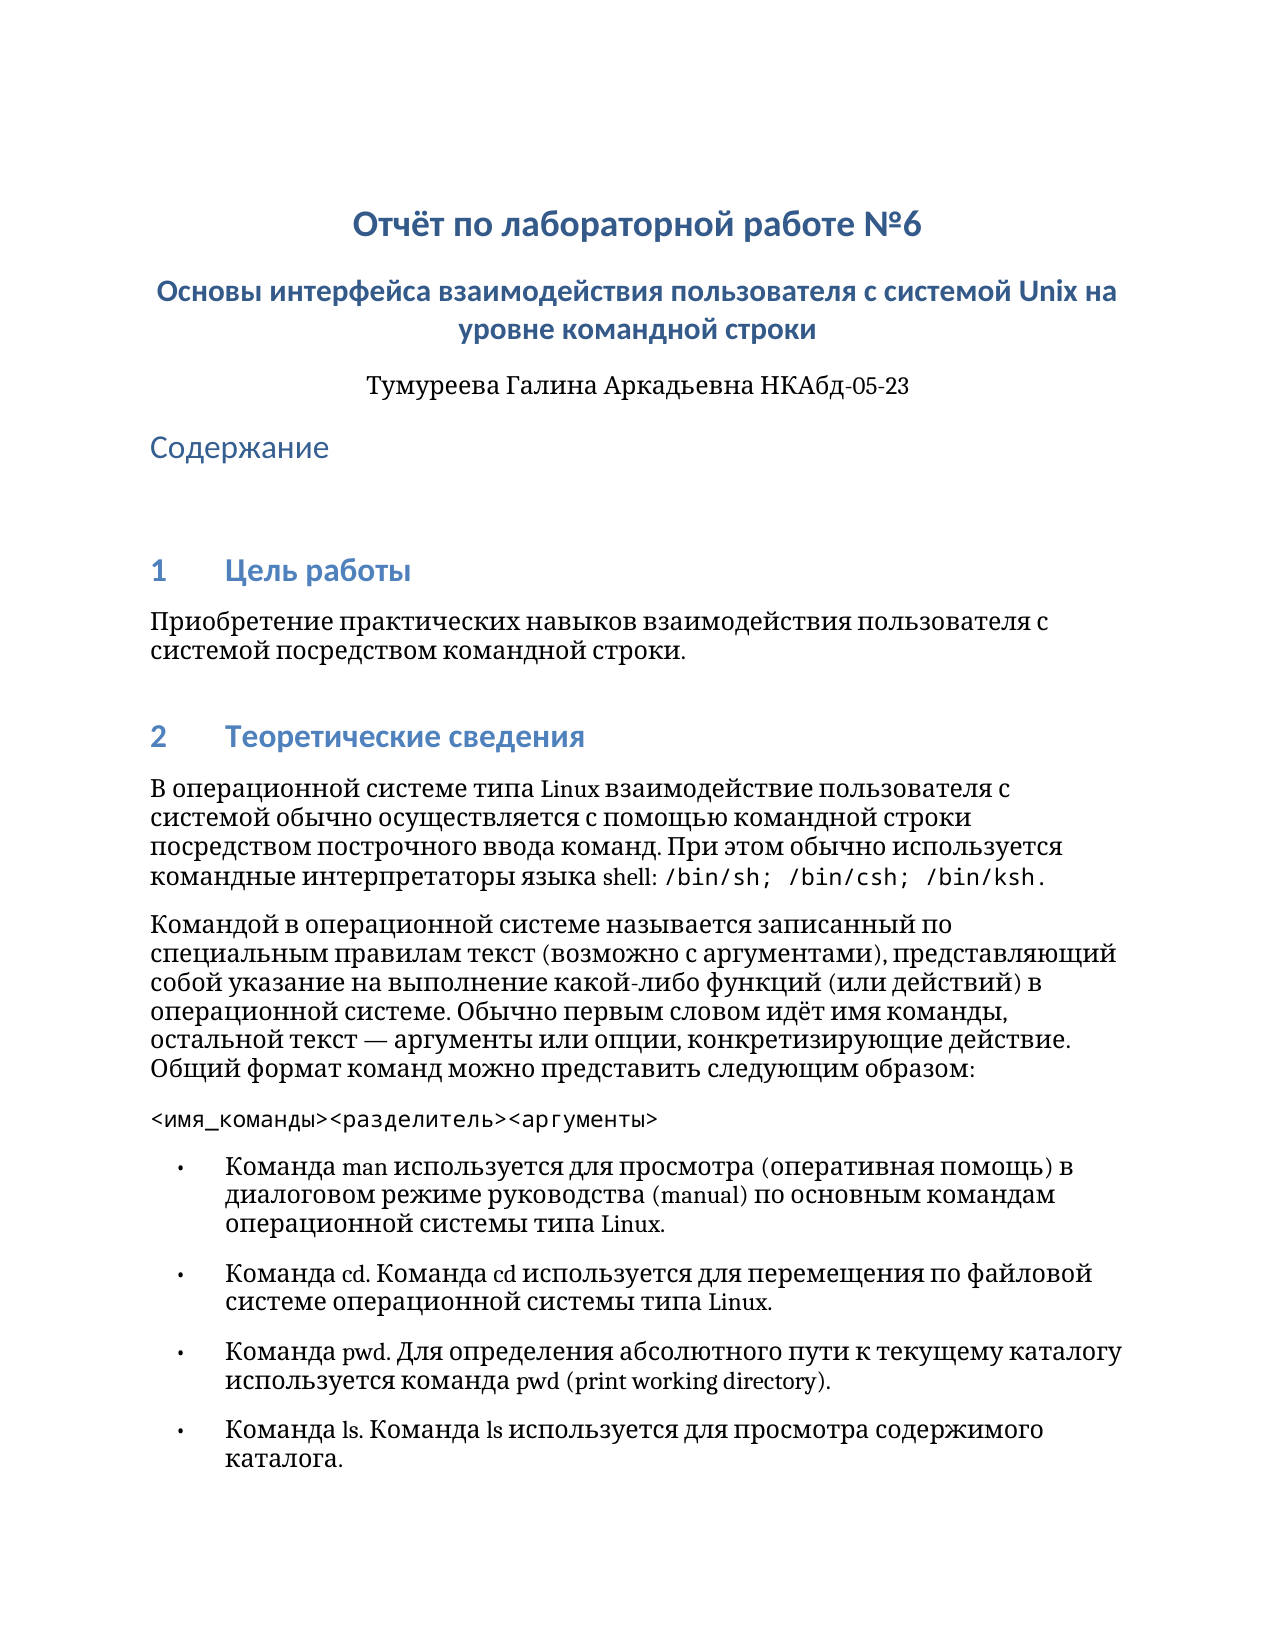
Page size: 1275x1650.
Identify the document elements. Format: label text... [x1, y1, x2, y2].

subtitle Основы интерфейса взаимодействия пользователя с системой Unix на уровне командной строки [150, 271, 1125, 347]
list Команда pwd. Для определения абсолютного пути к текущему каталогу используется команда pwd (print working directory). [175, 1338, 1125, 1395]
text Тумуреева Галина Аркадьевна НКАбд-05-23 [150, 372, 1125, 401]
text Командой в операционной системе называется записанный по специальным правилам текст (возможно с аргументами), представляющий собой указание на выполнение какой-либо функций (или действий) в операционной системе. Обычно первым словом идёт имя команды, остальной текст — аргументы или опции, конкретизирующие действие. Общий формат команд можно представить следующим образом: [150, 911, 1125, 1084]
title Отчёт по лабораторной работе №6 [150, 200, 1125, 246]
text Приобретение практических навыков взаимодействия пользователя с системой посредством командной строки. [150, 608, 1125, 666]
text В операционной системе типа Linux взаимодействие пользователя с системой обычно осуществляется с помощью командной строки посредством построчного ввода команд. При этом обычно используется командные интерпретаторы языка shell: /bin/sh; /bin/csh; /bin/ksh. [150, 775, 1125, 892]
subtitle 2 Теоретические сведения [150, 716, 1125, 756]
subtitle 1 Цель работы [150, 548, 1125, 589]
list Команда ls. Команда ls используется для просмотра содержимого каталога. [175, 1416, 1125, 1474]
text <имя_команды><разделитель><аргументы> [150, 1102, 1125, 1134]
list Команда man используется для просмотра (оперативная помощь) в диалоговом режиме руководства (manual) по основным командам операционной системы типа Linux. [175, 1152, 1125, 1239]
list Команда cd. Команда cd используется для перемещения по файловой системе операционной системы типа Linux. [175, 1259, 1125, 1317]
